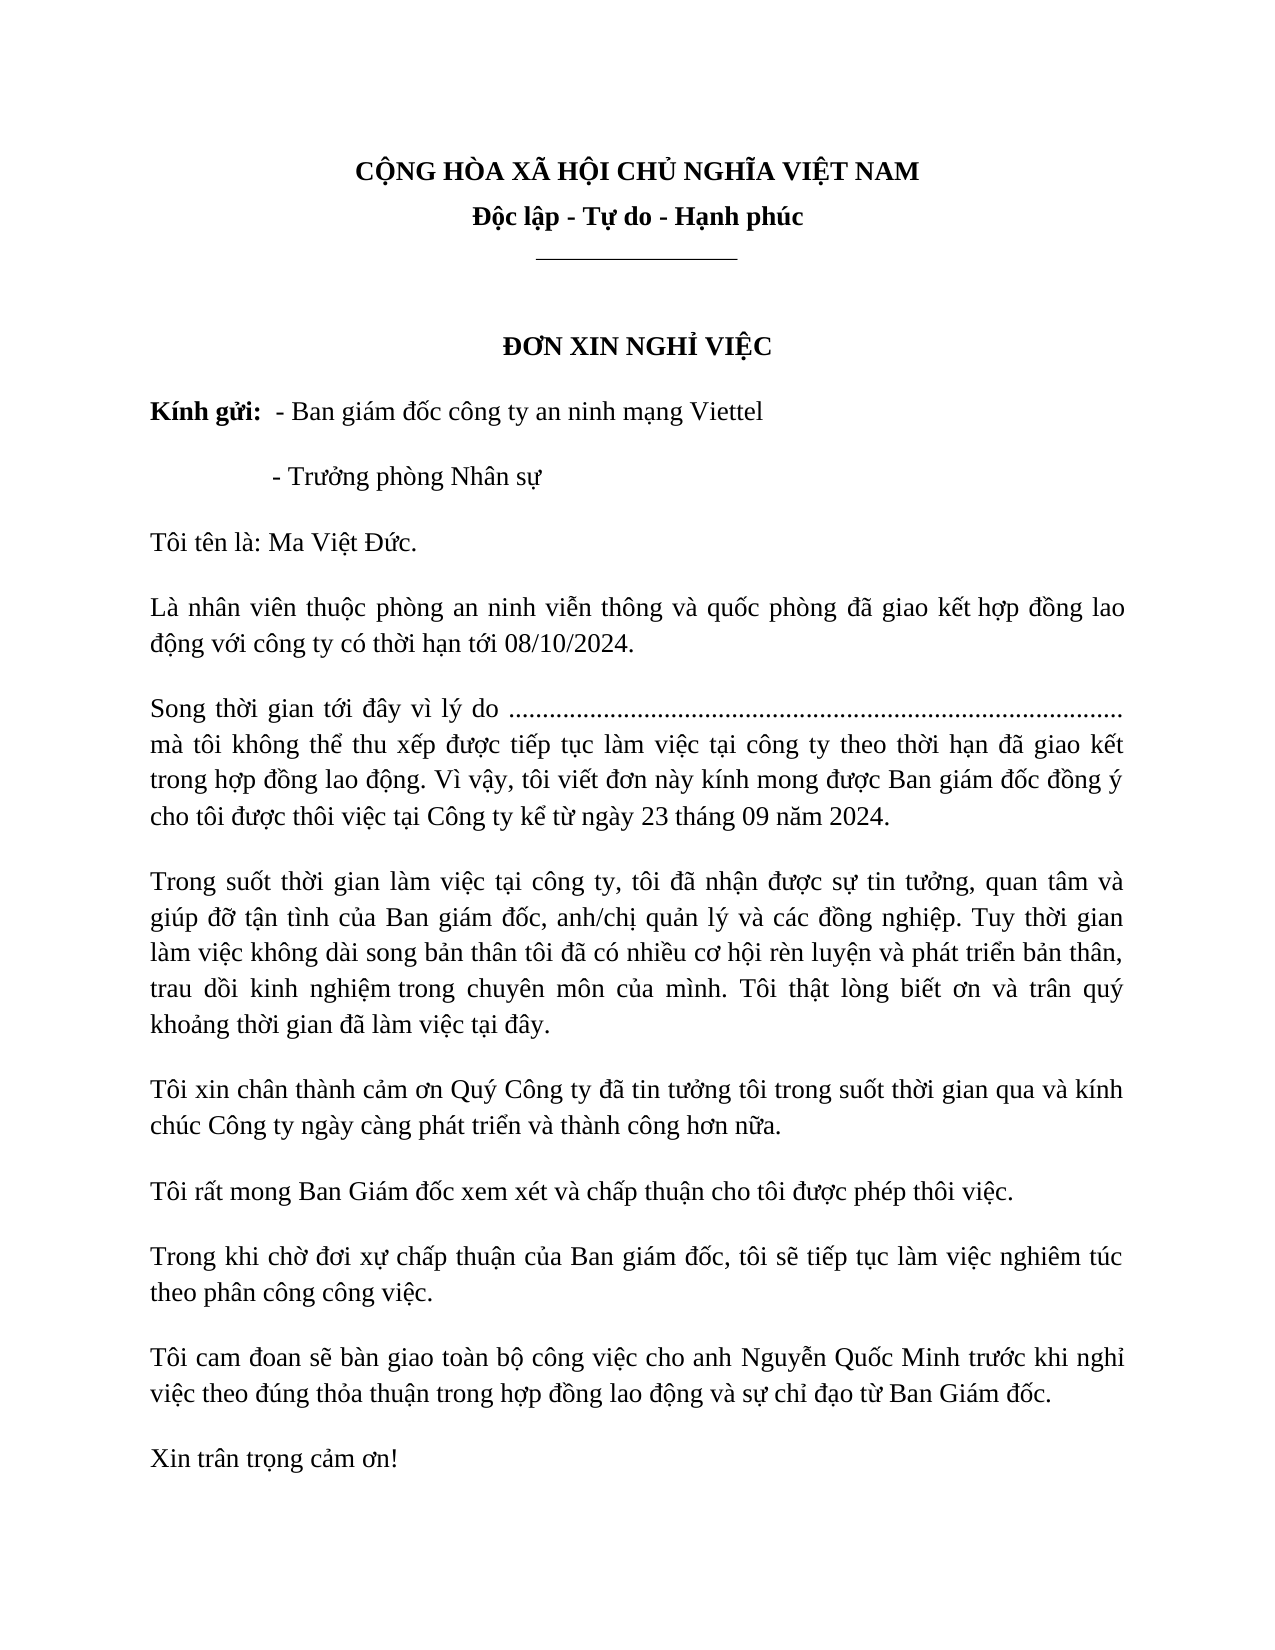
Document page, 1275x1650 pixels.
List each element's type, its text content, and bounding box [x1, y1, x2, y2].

text - Trưởng phòng Nhân sự [150, 456, 1125, 492]
text Kính gửi: - Ban giám đốc công ty an ninh mạng Viettel [150, 391, 1125, 427]
text Trong khi chờ đơi xự chấp thuận của Ban giám đốc, tôi sẽ tiếp tục làm việc nghiêm túc theo phân công công việc. [150, 1235, 1125, 1307]
text Tôi rất mong Ban Giám đốc xem xét và chấp thuận cho tôi được phép thôi việc. [150, 1170, 1125, 1206]
text Xin trân trọng cảm ơn! [150, 1437, 1125, 1473]
text Trong suốt thời gian làm việc tại công ty, tôi đã nhận được sự tin tưởng, quan tâm và giúp đỡ tận tình của Ban giám đốc, anh/chị quản lý và các đồng nghiệp. Tuy thời gian làm việc không dài song bản thân tôi đã có nhiều cơ hội rèn luyện và phát triển bản thân, trau dồi kinh nghiệm trong chuyên môn của mình. Tôi thật lòng biết ơn và trân quý khoảng thời gian đã làm việc tại đây. [150, 860, 1125, 1039]
text Là nhân viên thuộc phòng an ninh viễn thông và quốc phòng đã giao kết hợp đồng lao động với công ty có thời hạn tới 08/10/2024. [150, 586, 1125, 658]
text Độc lập - Tự do - Hạnh phúc [150, 195, 1125, 231]
text CỘNG HÒA XÃ HỘI CHỦ NGHĨA VIỆT NAM [150, 150, 1125, 186]
text Song thời gian tới đây vì lý do ........................................................................................... mà tôi không thể thu xếp được tiếp tục làm việc tại công ty theo thời hạn đã giao kết trong hợp đồng lao động. Vì vậy, tôi viết đơn này kính mong được Ban giám đốc đồng ý cho tôi được thôi việc tại Công ty kể từ ngày 23 tháng 09 năm 2024. [150, 687, 1125, 831]
text Tôi tên là: Ma Việt Đức. [150, 521, 1125, 557]
text ĐƠN XIN NGHỈ VIỆC [150, 326, 1125, 361]
text Tôi xin chân thành cảm ơn Quý Công ty đã tin tưởng tôi trong suốt thời gian qua và kính chúc Công ty ngày càng phát triển và thành công hơn nữa. [150, 1069, 1125, 1141]
text Tôi cam đoan sẽ bàn giao toàn bộ công việc cho anh Nguyễn Quốc Minh trước khi nghỉ việc theo đúng thỏa thuận trong hợp đồng lao động và sự chỉ đạo từ Ban Giám đốc. [150, 1336, 1125, 1408]
